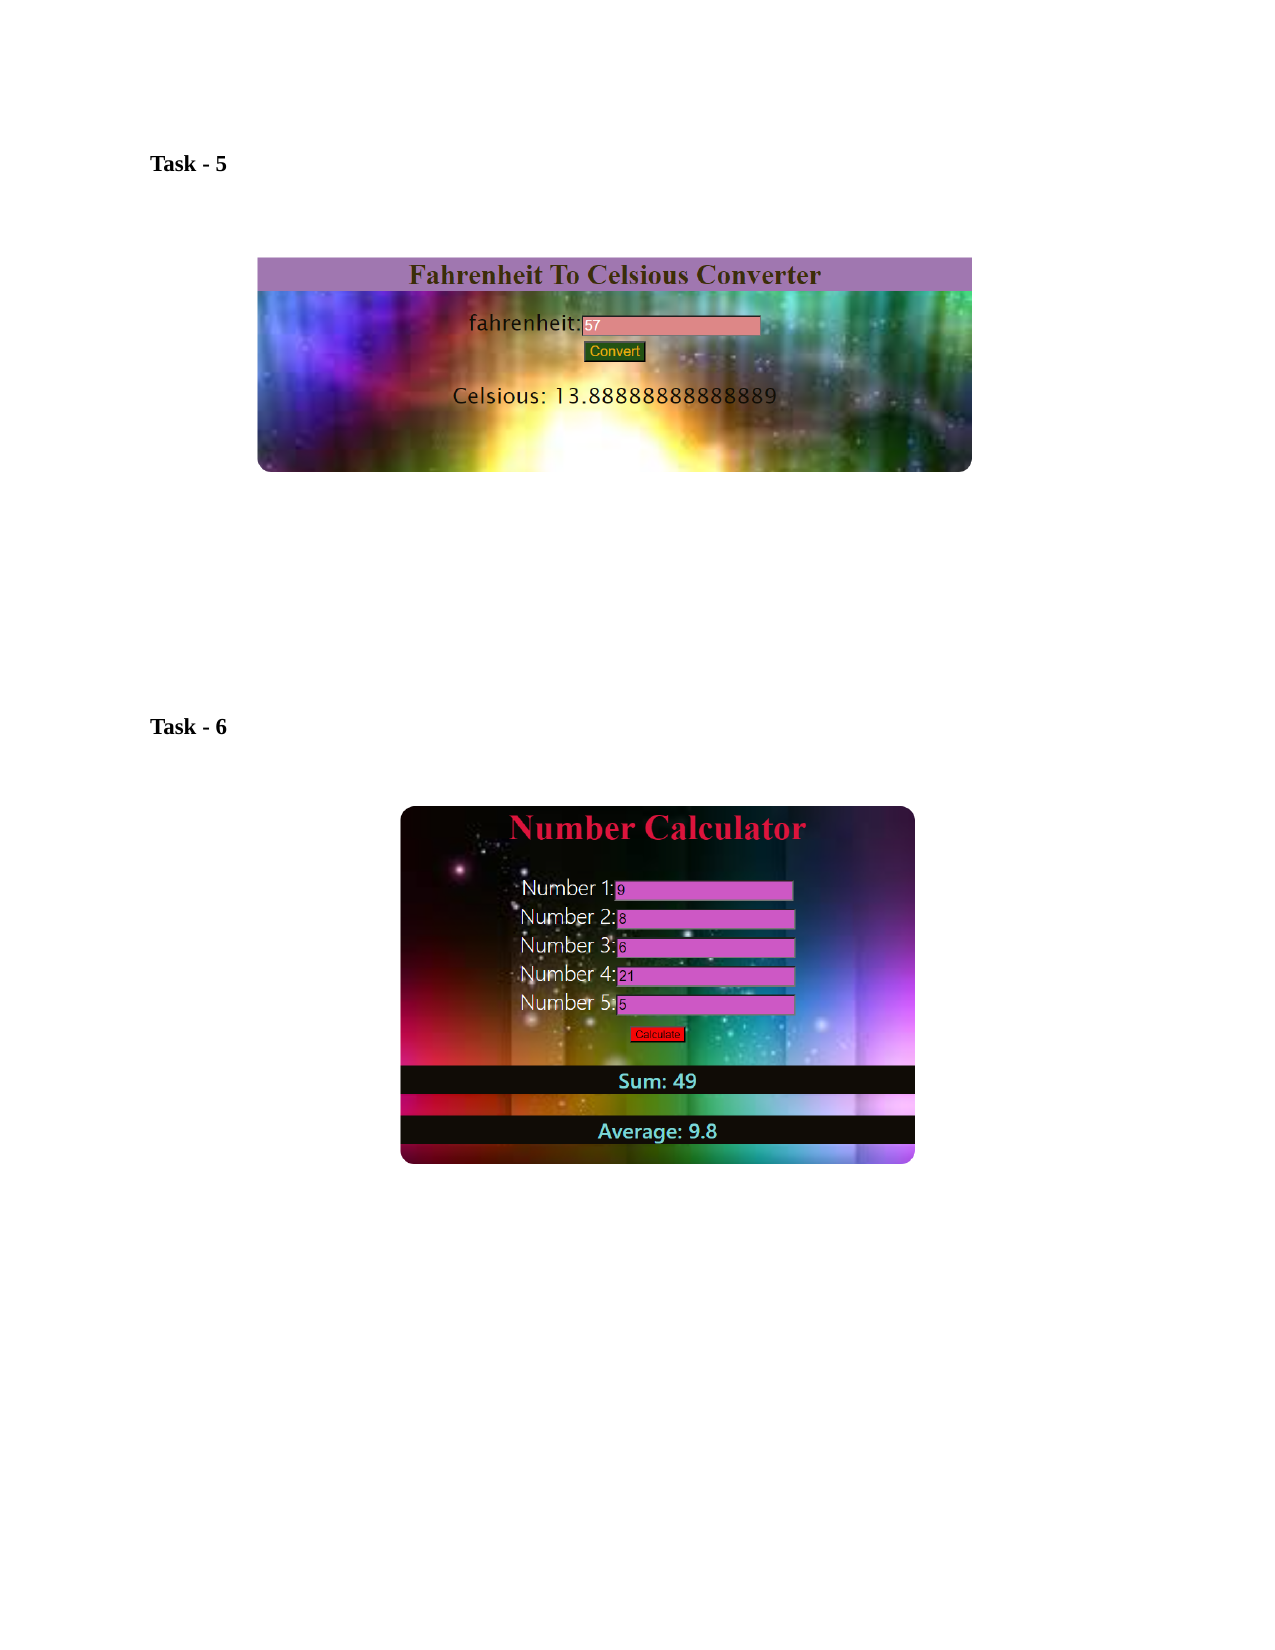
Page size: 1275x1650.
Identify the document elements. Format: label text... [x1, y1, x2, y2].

picture [150, 201, 1125, 688]
text Task - 6 [150, 713, 1125, 739]
text Task - 5 [150, 150, 1125, 176]
picture [150, 763, 1125, 1237]
